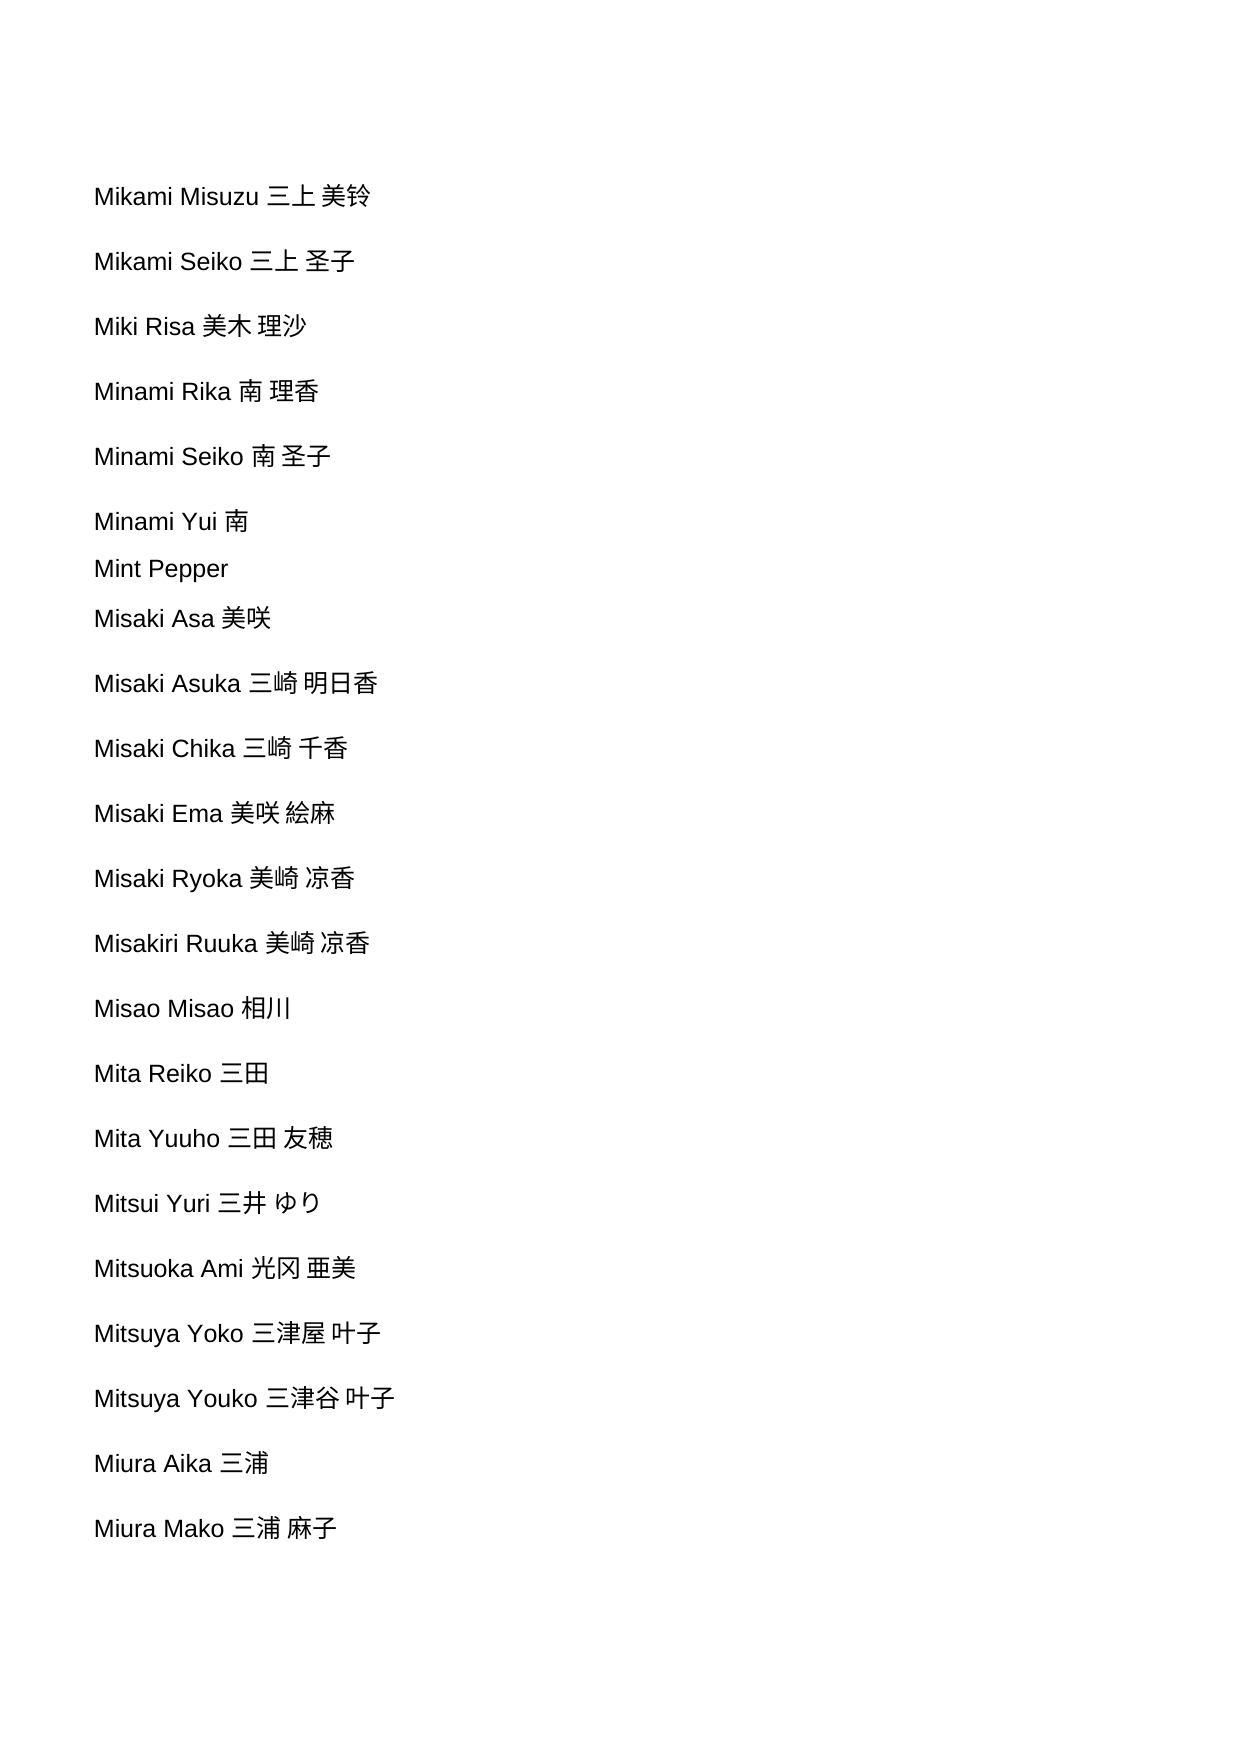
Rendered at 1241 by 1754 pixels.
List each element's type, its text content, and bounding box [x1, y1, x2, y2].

text Minami Seiko 南 圣子 [94, 422, 1144, 487]
text Mitsui Yuri 三井 ゆり [94, 1169, 1144, 1234]
text Misaki Chika 三崎 千香 [94, 714, 1144, 779]
text Mita Reiko 三田 [94, 1039, 1144, 1104]
text Mita Yuuho 三田 友穂 [94, 1104, 1144, 1169]
text Miki Risa 美木 理沙 [94, 292, 1144, 357]
text Mitsuya Yoko 三津屋 叶子 [94, 1299, 1144, 1364]
text Mitsuya Youko 三津谷 叶子 [94, 1364, 1144, 1429]
text Misakiri Ruuka 美崎 凉香 [94, 909, 1144, 974]
text Misaki Asuka 三崎 明日香 [94, 649, 1144, 714]
text Miura Mako 三浦 麻子 [94, 1494, 1144, 1559]
text Miura Aika 三浦 [94, 1429, 1144, 1494]
text Mikami Seiko 三上 圣子 [94, 227, 1144, 292]
text Minami Rika 南 理香 [94, 357, 1144, 422]
text Mitsuoka Ami 光冈 亜美 [94, 1234, 1144, 1299]
text Mint Pepper [94, 552, 1144, 584]
text Minami Yui 南 [94, 487, 1144, 552]
text Misaki Ema 美咲 絵麻 [94, 779, 1144, 844]
text Misaki Asa 美咲 [94, 584, 1144, 649]
text Mikami Misuzu 三上 美铃 [94, 162, 1144, 227]
text Misao Misao 相川 [94, 974, 1144, 1039]
text Misaki Ryoka 美崎 凉香 [94, 844, 1144, 909]
